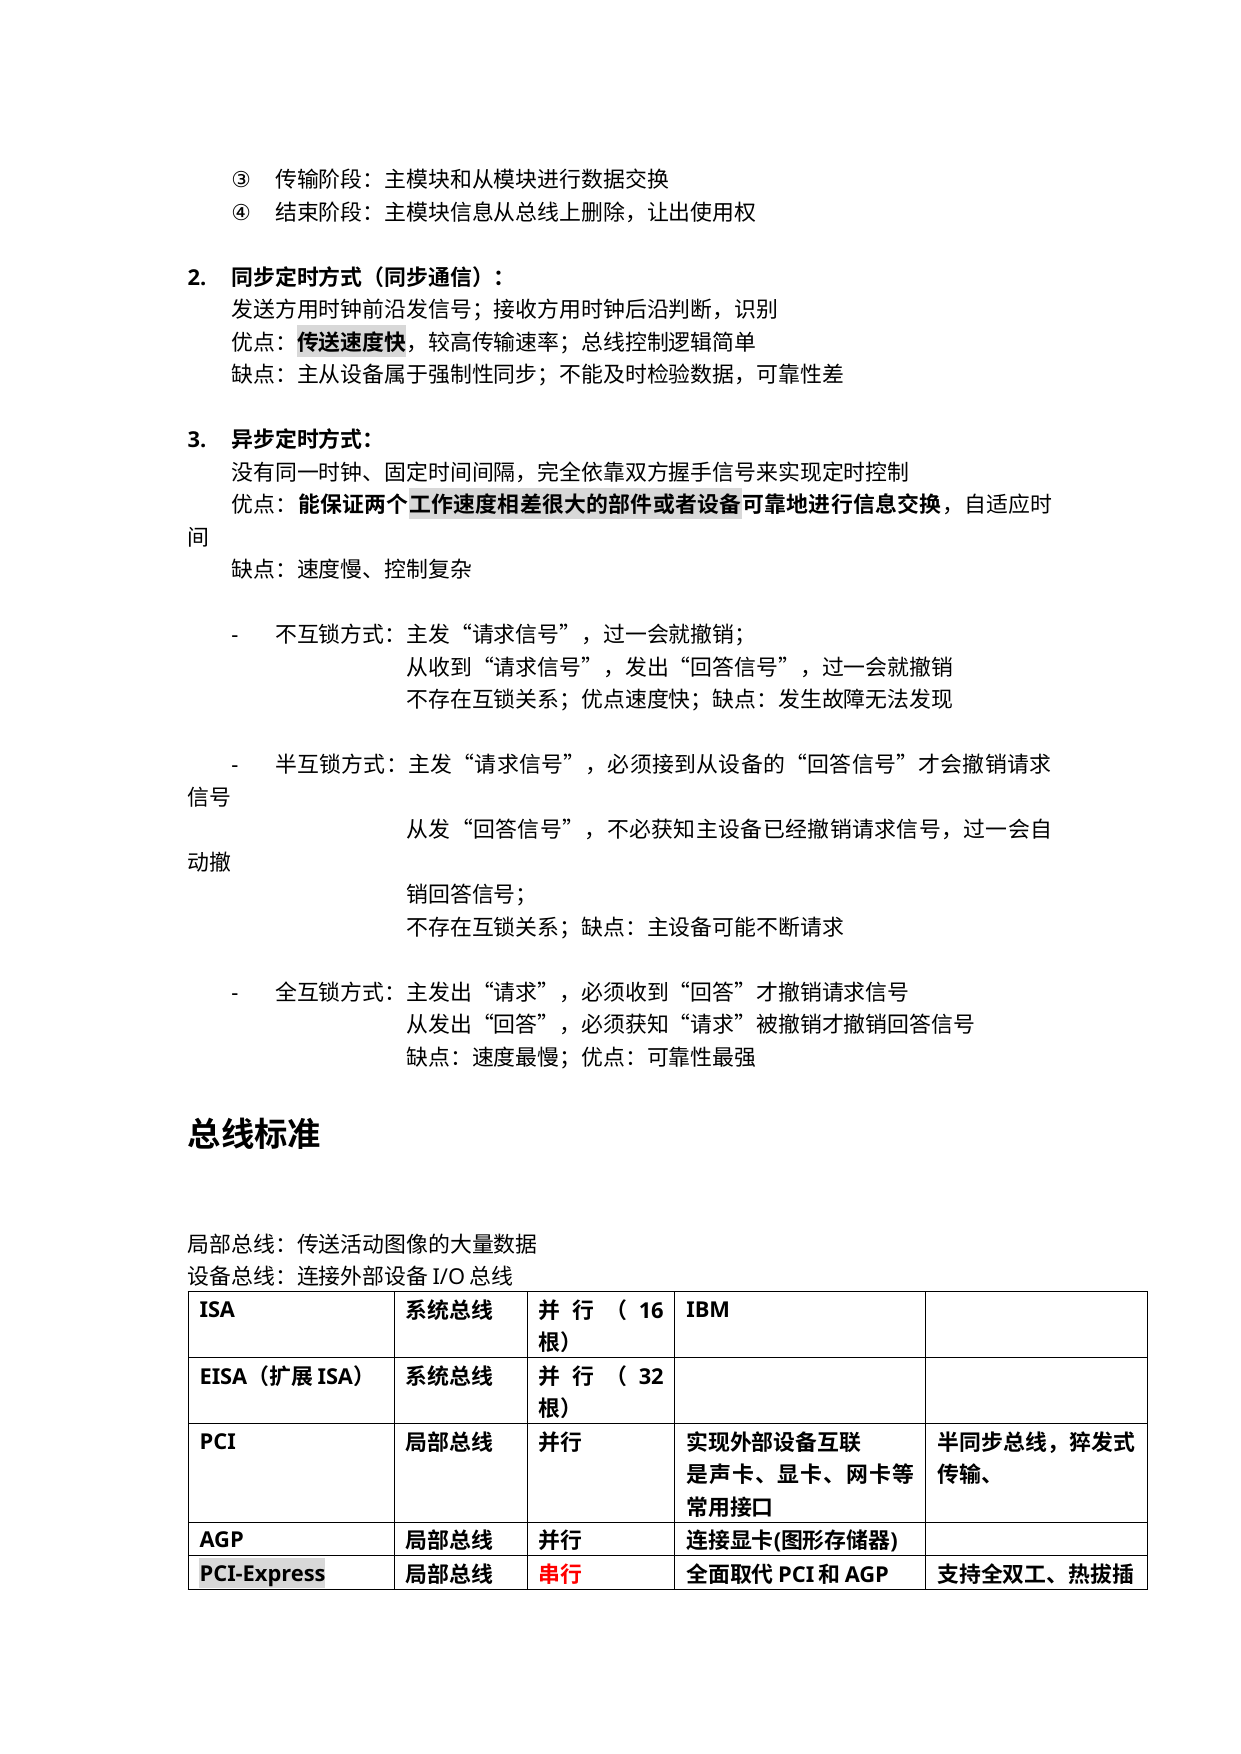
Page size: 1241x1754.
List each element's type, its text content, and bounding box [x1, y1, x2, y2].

text 从发“回答信号”，不必获知主设备已经撤销请求信号，过一会自动撤 [187, 812, 1053, 877]
text 不存在互锁关系；缺点：主设备可能不断请求 [362, 909, 1053, 942]
text - 全互锁方式：主发出“请求”，必须收到“回答”才撤销请求信号 [187, 974, 1053, 1007]
table_cell 半同步总线，猝发式传输、 [926, 1424, 1147, 1522]
text - 不互锁方式：主发“请求信号”，过一会就撤销； [187, 617, 1053, 649]
text 3. 异步定时方式： [187, 422, 1053, 454]
table_header [926, 1292, 1147, 1357]
table_cell 实现外部设备互联 是声卡、显卡、网卡等常用接口 [675, 1424, 925, 1522]
table_header IBM [675, 1292, 925, 1357]
table_cell [926, 1358, 1147, 1423]
text 发送方用时钟前沿发信号；接收方用时钟后沿判断，识别 [187, 292, 1053, 324]
text 局部总线：传送活动图像的大量数据 [187, 1226, 1053, 1259]
text 销回答信号； [362, 877, 1053, 909]
table_cell 局部总线 [395, 1424, 527, 1522]
table_cell 系统总线 [395, 1358, 527, 1423]
text 从发出“回答”，必须获知“请求”被撤销才撤销回答信号 [187, 1007, 1053, 1039]
text ③ 传输阶段：主模块和从模块进行数据交换 [187, 162, 1053, 194]
table_cell 串行 [528, 1556, 674, 1589]
text 从收到“请求信号”，发出“回答信号”，过一会就撤销 [187, 649, 1053, 682]
text 优点：传送速度快，较高传输速率；总线控制逻辑简单 [187, 324, 1053, 357]
table_cell PCI-Express [189, 1556, 394, 1589]
table_cell 并行 [528, 1424, 674, 1522]
table_cell 局部总线 [395, 1523, 527, 1555]
table_cell 局部总线 [395, 1556, 527, 1589]
table_cell 并行 [528, 1523, 674, 1555]
text 优点：能保证两个工作速度相差很大的部件或者设备可靠地进行信息交换，自适应时间 [187, 487, 1053, 552]
subtitle 总线标准 [187, 1099, 1053, 1164]
table_cell 支持全双工、热拔插 [926, 1556, 1147, 1589]
table_cell PCI [189, 1424, 394, 1522]
table_cell [926, 1523, 1147, 1555]
table_cell 全面取代PCI和AGP [675, 1556, 925, 1589]
table_header ISA [189, 1292, 394, 1357]
table_header 系统总线 [395, 1292, 527, 1357]
table_header 并行（16根） [528, 1292, 674, 1357]
text 缺点：速度慢、控制复杂 [187, 552, 1053, 584]
table_cell AGP [189, 1523, 394, 1555]
text 没有同一时钟、固定时间间隔，完全依靠双方握手信号来实现定时控制 [187, 454, 1053, 487]
table_cell [675, 1358, 925, 1423]
text 设备总线：连接外部设备I/O总线 [187, 1259, 1053, 1291]
text ④ 结束阶段：主模块信息从总线上删除，让出使用权 [187, 194, 1053, 227]
text - 半互锁方式：主发“请求信号”，必须接到从设备的“回答信号”才会撤销请求信号 [187, 747, 1053, 812]
table_cell 连接显卡(图形存储器) [675, 1523, 925, 1555]
text 2. 同步定时方式（同步通信）： [187, 259, 1053, 292]
text 缺点：主从设备属于强制性同步；不能及时检验数据，可靠性差 [187, 357, 1053, 389]
text 缺点：速度最慢；优点：可靠性最强 [362, 1039, 1053, 1072]
table_cell EISA（扩展ISA） [189, 1358, 394, 1423]
text 不存在互锁关系；优点速度快；缺点：发生故障无法发现 [187, 682, 1053, 714]
table_cell 并行（32根） [528, 1358, 674, 1423]
